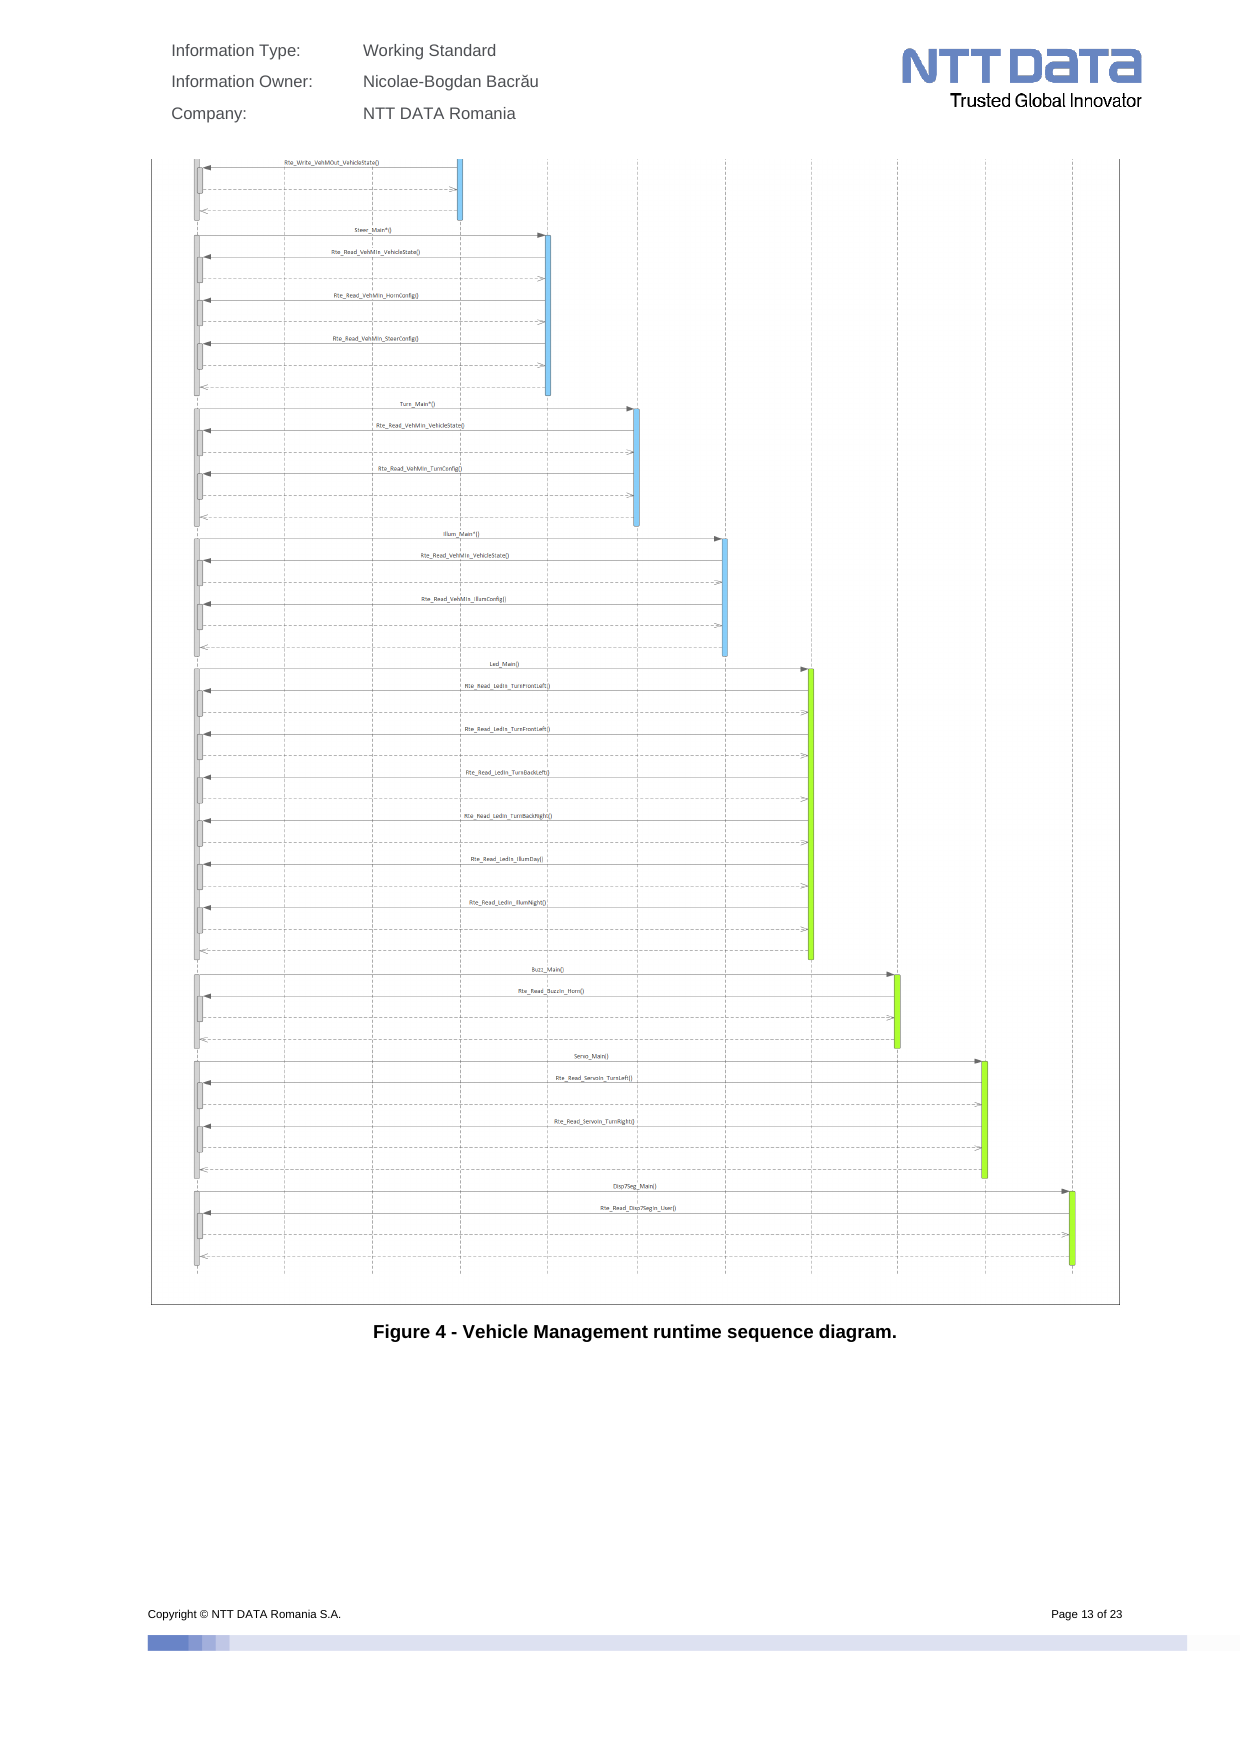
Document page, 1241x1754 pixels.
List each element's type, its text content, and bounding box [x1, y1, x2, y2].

text Figure 4 - Vehicle Management runtime sequence diagram. [148, 1321, 1122, 1342]
picture [147, 1635, 1241, 1651]
picture [147, 159, 1123, 1308]
picture [894, 41, 1142, 110]
